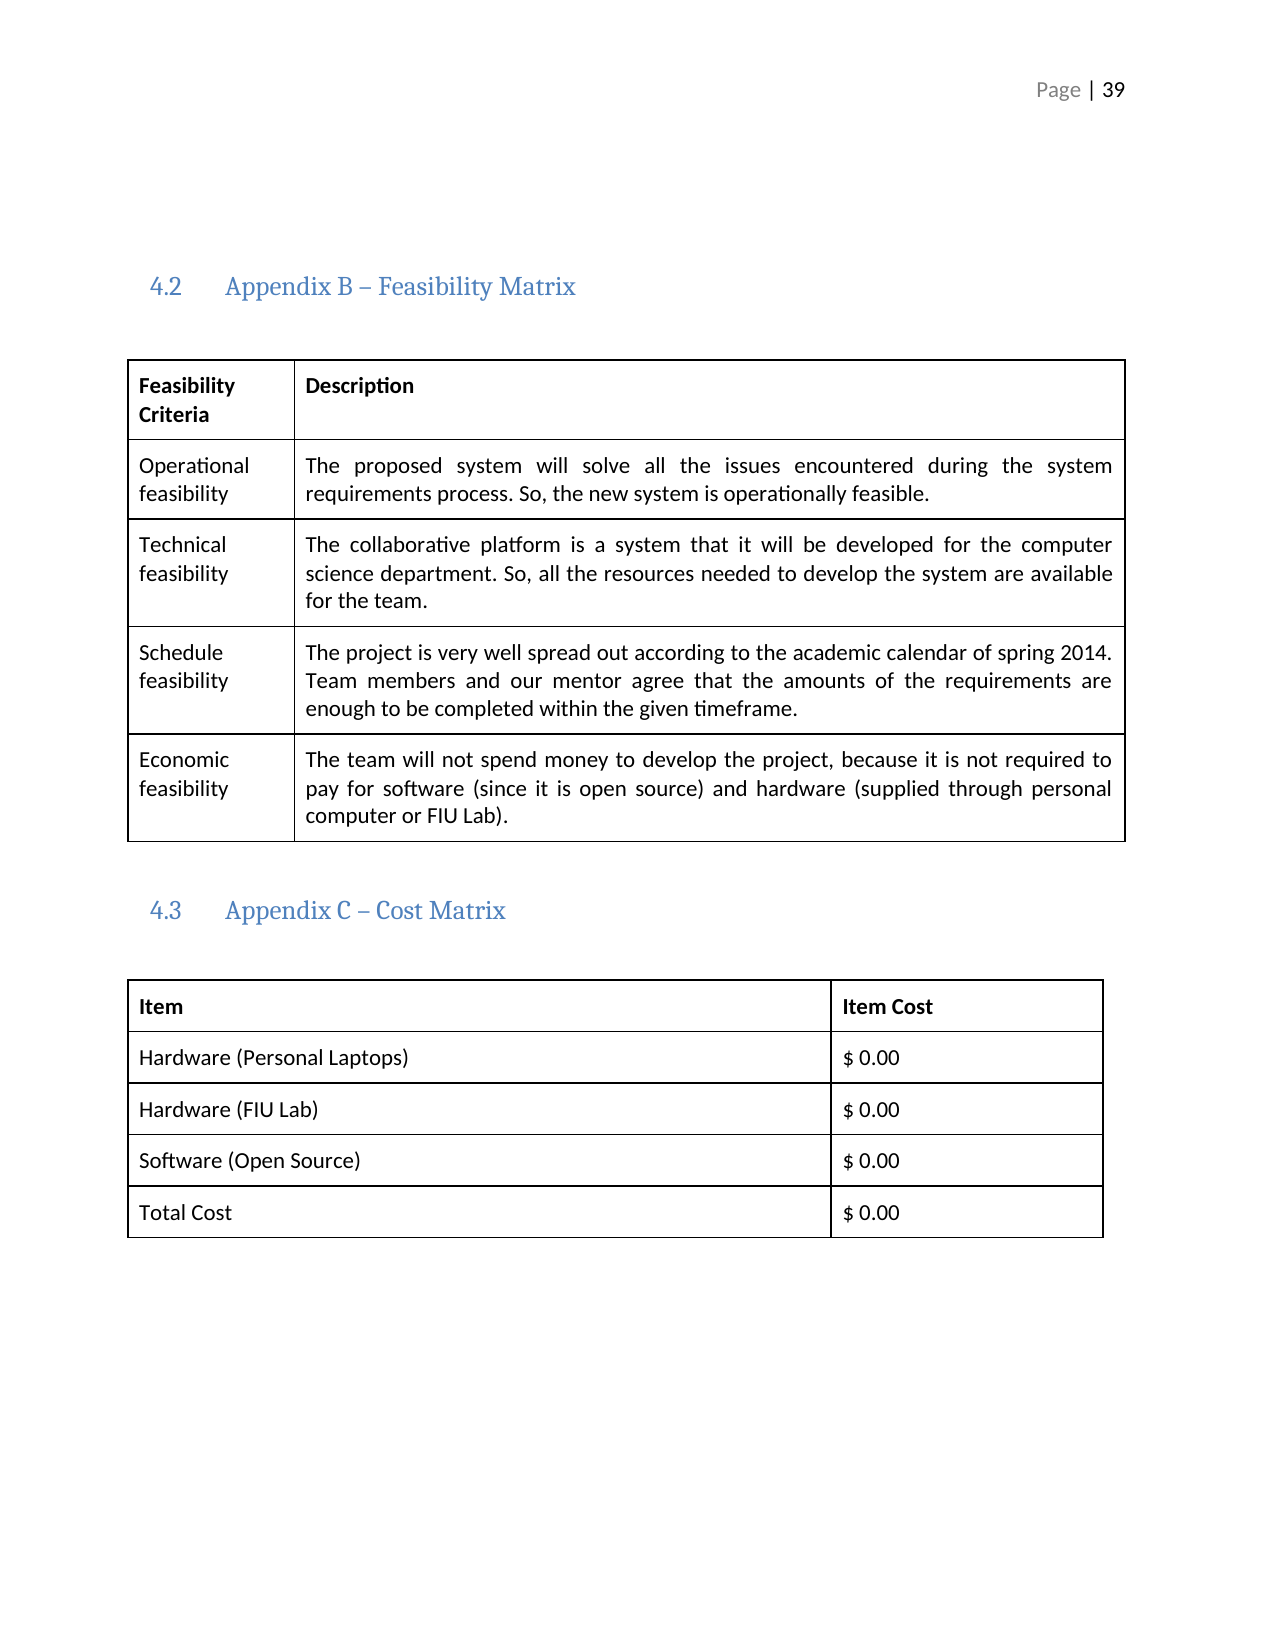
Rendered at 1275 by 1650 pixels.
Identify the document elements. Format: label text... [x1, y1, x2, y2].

subtitle 4.2 Appendix B – Feasibility Matrix [150, 271, 1125, 302]
table_header Description [295, 361, 1124, 439]
table_cell Economic feasibility [129, 735, 294, 841]
table_cell The project is very well spread out according to the academic calendar of spring 2014. Team members and our mentor agree that the amounts of the requirements are enough to be completed within the given timeframe. [295, 627, 1124, 733]
table_cell $ 0.00 [832, 1187, 1102, 1237]
table_header Item [129, 981, 830, 1031]
table_cell The proposed system will solve all the issues encountered during the system requirements process. So, the new system is operationally feasible. [295, 440, 1124, 518]
table_header Feasibility Criteria [129, 361, 294, 439]
table_cell Technical feasibility [129, 520, 294, 626]
table_cell Total Cost [129, 1187, 830, 1237]
table_cell The collaborative platform is a system that it will be developed for the computer science department. So, all the resources needed to develop the system are available for the team. [295, 520, 1124, 626]
table_cell The team will not spend money to develop the project, because it is not required to pay for software (since it is open source) and hardware (supplied through personal computer or FIU Lab). [295, 735, 1124, 841]
table_cell Software (Open Source) [129, 1135, 830, 1185]
table_cell $ 0.00 [832, 1084, 1102, 1134]
table_cell Hardware (FIU Lab) [129, 1084, 830, 1134]
table_cell $ 0.00 [832, 1032, 1102, 1082]
table_cell Hardware (Personal Laptops) [129, 1032, 830, 1082]
table_cell Operational feasibility [129, 440, 294, 518]
table_cell Schedule feasibility [129, 627, 294, 733]
subtitle 4.3 Appendix C – Cost Matrix [150, 895, 1125, 926]
table_header Item Cost [832, 981, 1102, 1031]
table_cell $ 0.00 [832, 1135, 1102, 1185]
